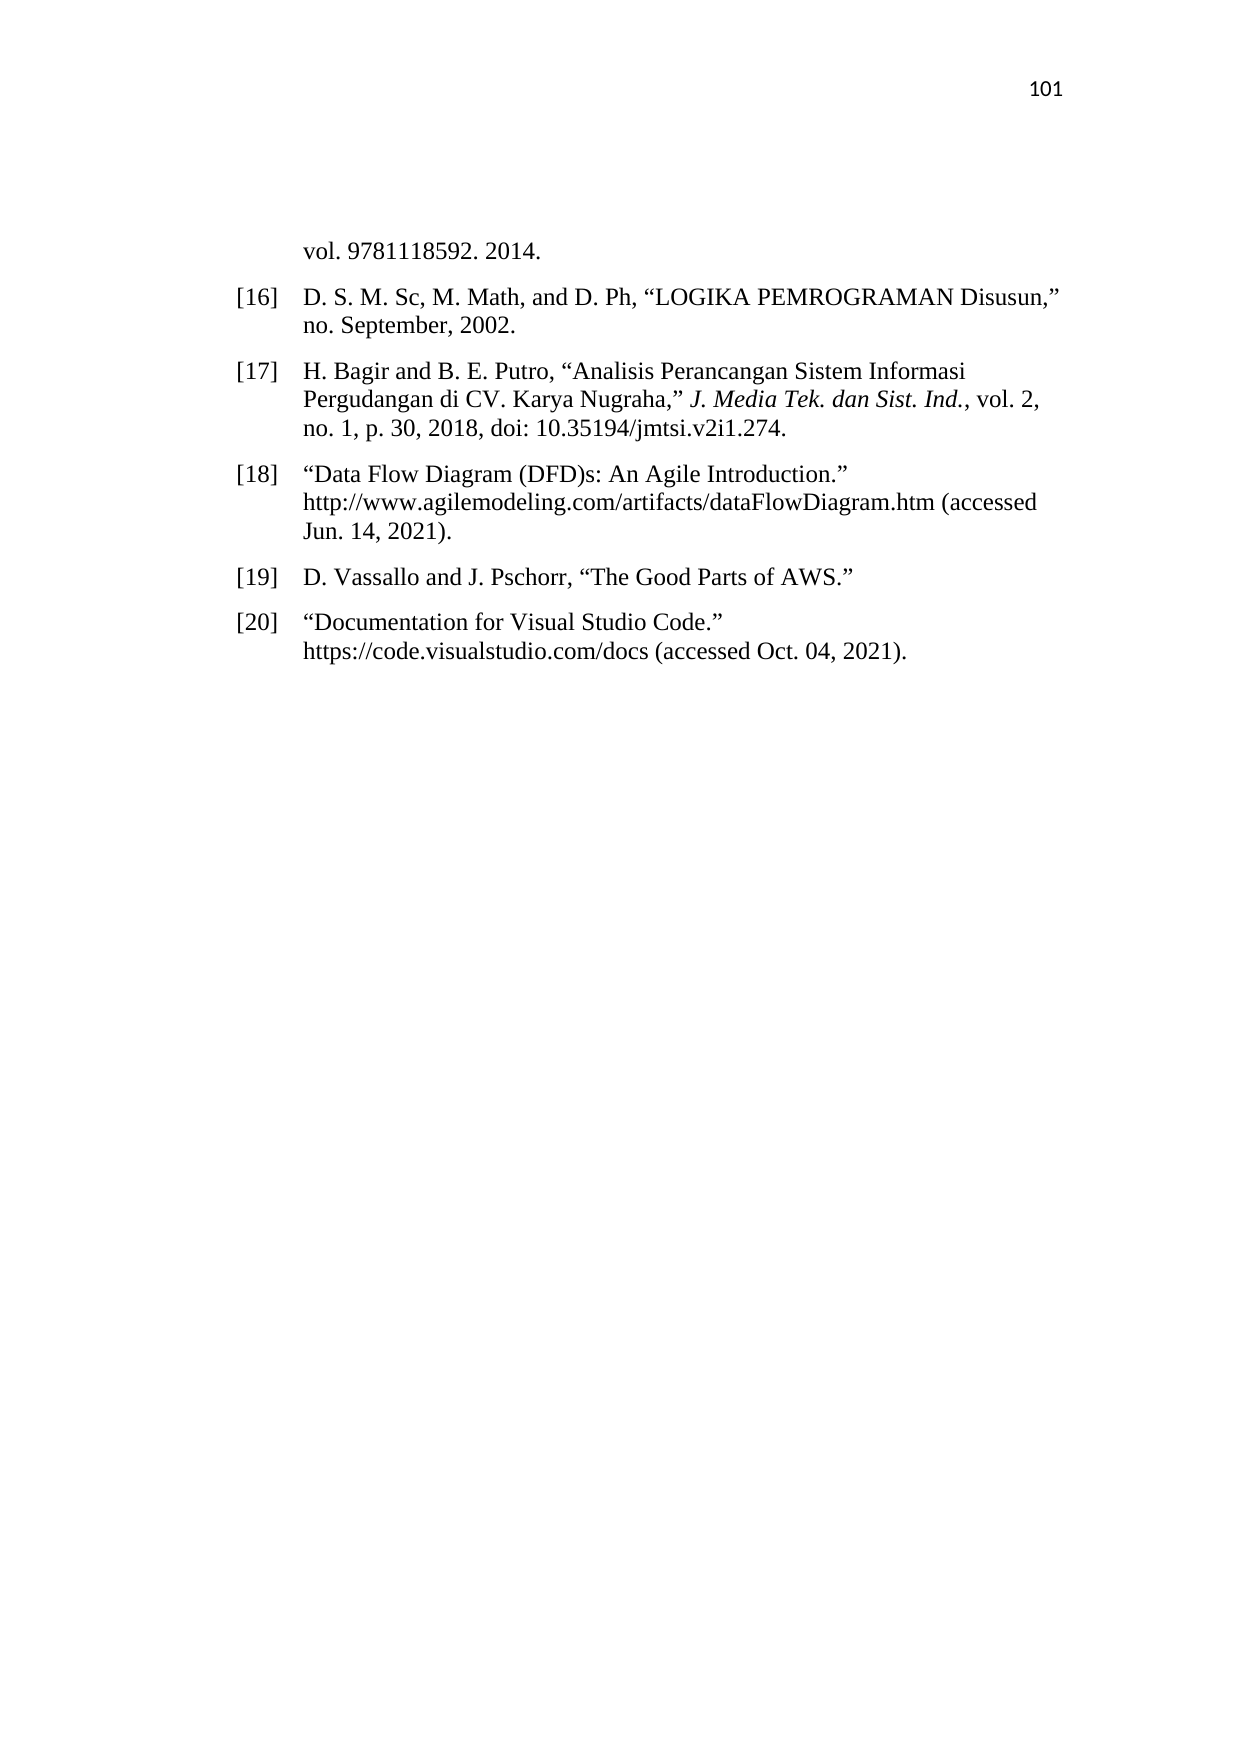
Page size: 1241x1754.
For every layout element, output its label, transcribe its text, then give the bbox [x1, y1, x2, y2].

text [18] “Data Flow Diagram (DFD)s: An Agile Introduction.” http://www.agilemodeling.com/artifacts/dataFlowDiagram.htm (accessed Jun. 14, 2021). [236, 459, 1063, 545]
text [19] D. Vassallo and J. Pschorr, “The Good Parts of AWS.” [236, 562, 1063, 590]
text [15] R. S. Pressman, Software Quality Engineering: A Practitioner’s Approach, vol. 9781118592. 2014. [236, 236, 1063, 265]
text [20] “Documentation for Visual Studio Code.” https://code.visualstudio.com/docs (accessed Oct. 04, 2021). [236, 607, 1063, 664]
text [17] H. Bagir and B. E. Putro, “Analisis Perancangan Sistem Informasi Pergudangan di CV. Karya Nugraha,” J. Media Tek. dan Sist. Ind., vol. 2, no. 1, p. 30, 2018, doi: 10.35194/jmtsi.v2i1.274. [236, 356, 1063, 442]
text [16] D. S. M. Sc, M. Math, and D. Ph, “LOGIKA PEMROGRAMAN Disusun,” no. September, 2002. [236, 282, 1063, 339]
